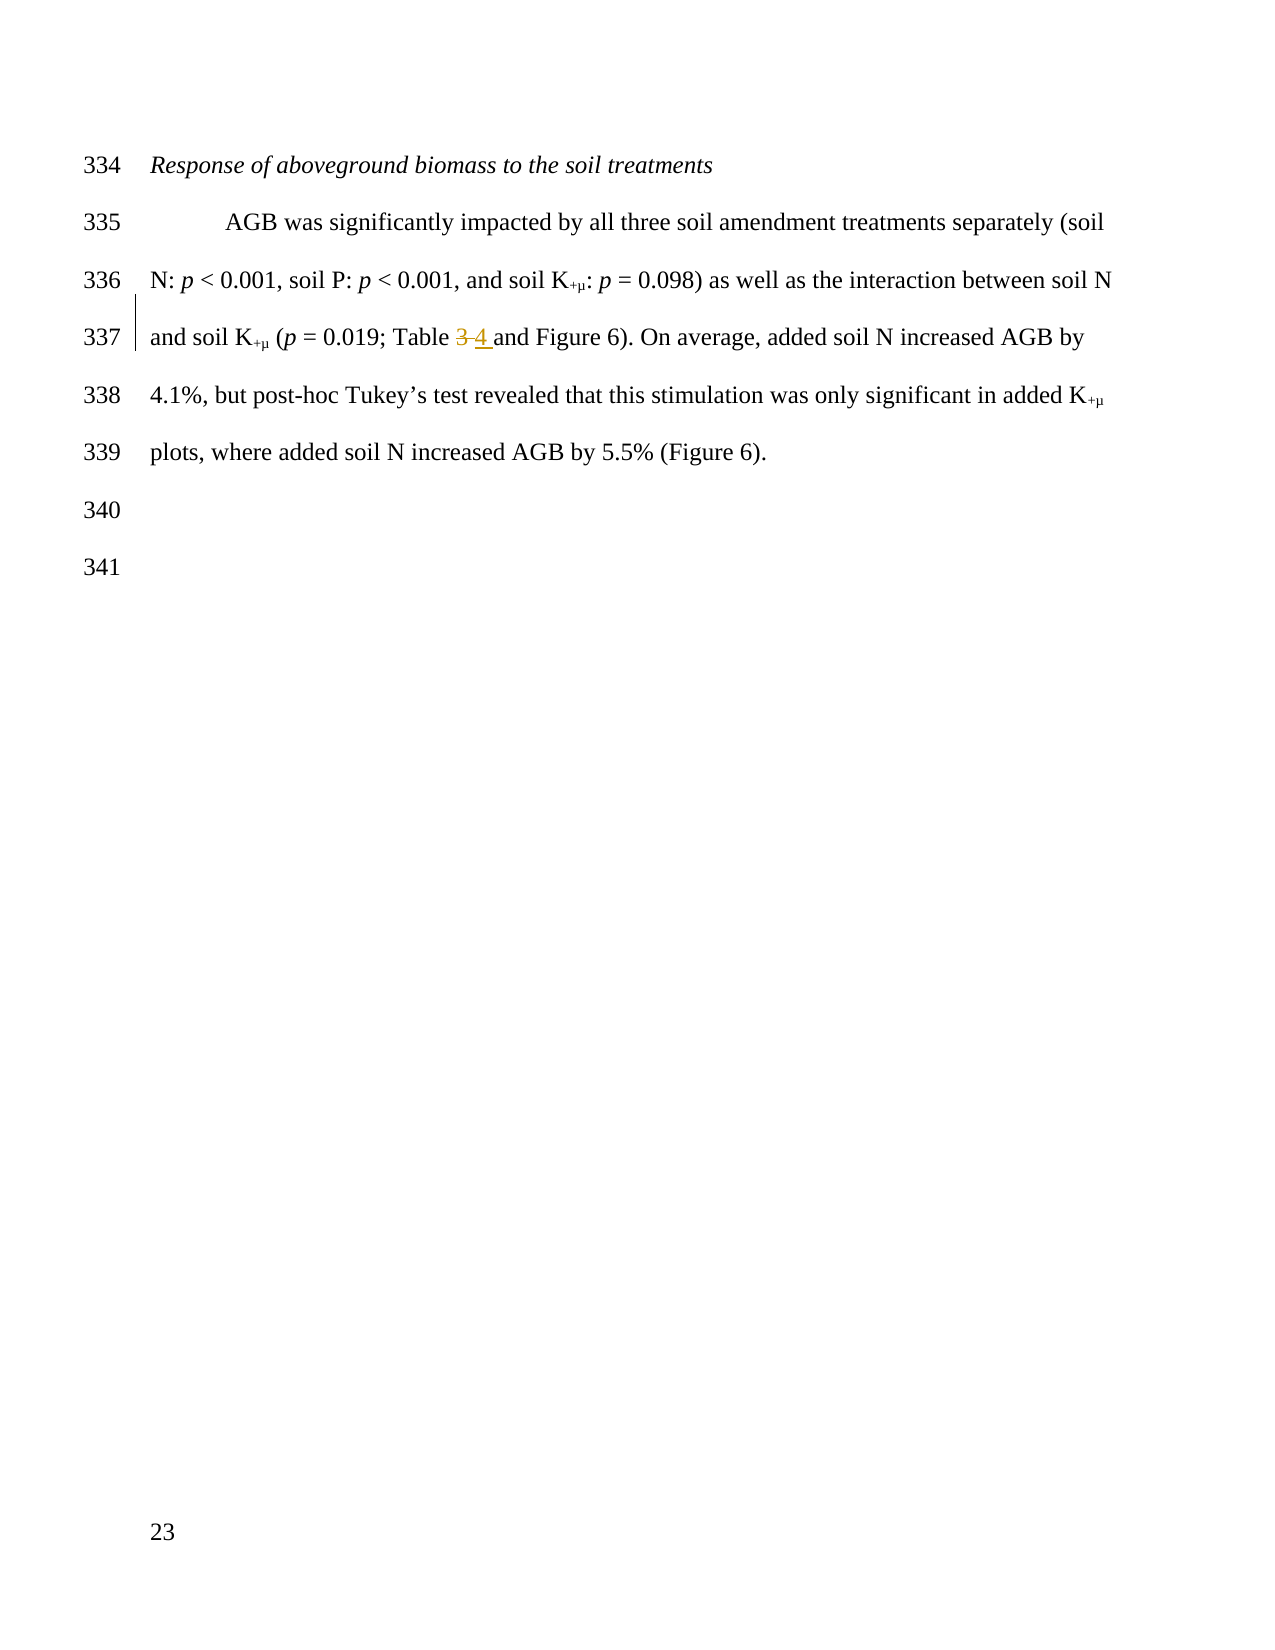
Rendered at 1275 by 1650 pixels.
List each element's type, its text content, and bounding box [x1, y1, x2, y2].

text Response of aboveground biomass to the soil treatments [150, 150, 1125, 179]
text AGB was significantly impacted by all three soil amendment treatments separately (soil N: p < 0.001, soil P: p < 0.001, and soil K+µ: p = 0.098) as well as the interaction between soil N and soil K+µ (p = 0.019; Table and Figure 6). On average, added soil N increased AGB by 4.1%, but post-hoc Tukey’s test revealed that this stimulation was only significant in added K+µ plots, where added soil N increased AGB by 5.5% (Figure 6). [150, 207, 1125, 466]
